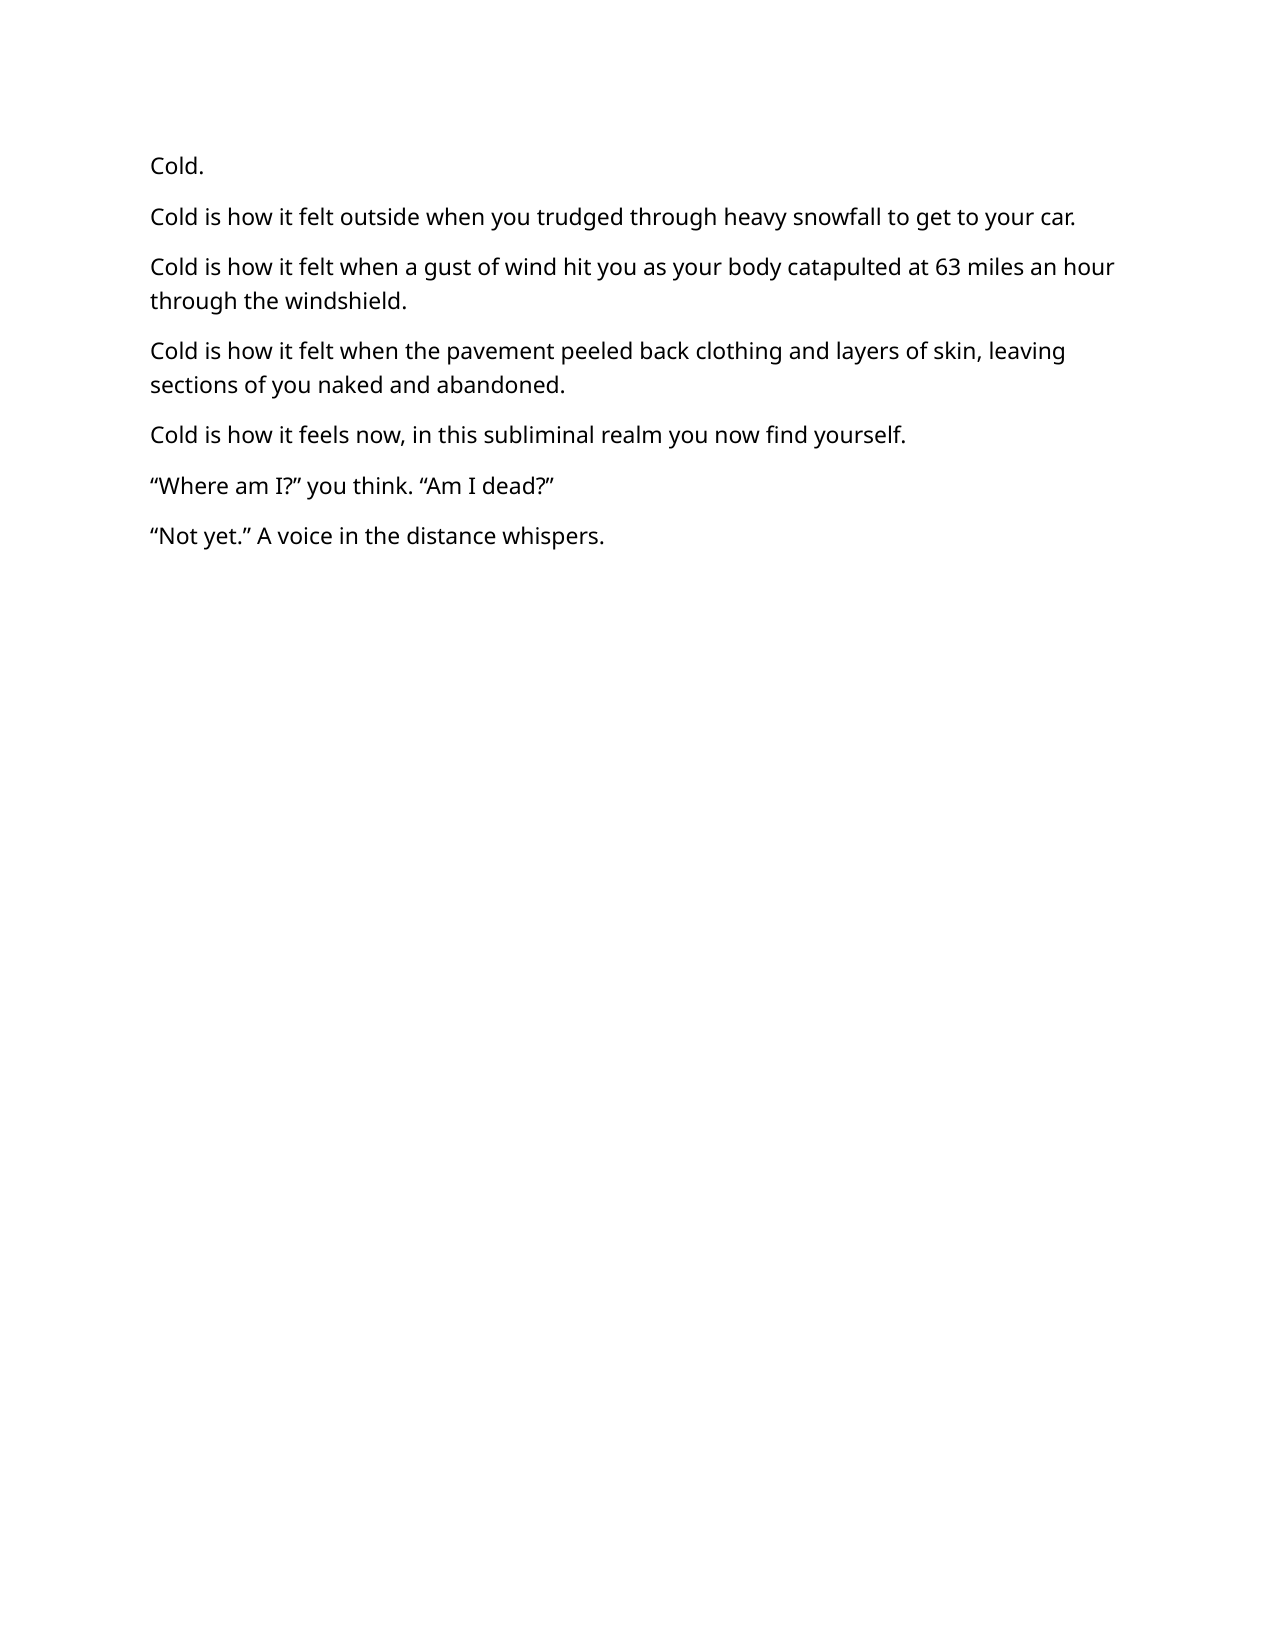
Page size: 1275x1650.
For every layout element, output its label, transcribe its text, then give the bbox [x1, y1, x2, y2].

text “Where am I?” you think. “Am I dead?” [150, 469, 1125, 501]
text Cold is how it felt when the pavement peeled back clothing and layers of skin, leaving sections of you naked and abandoned. [150, 335, 1125, 400]
text “Not yet.” A voice in the distance whispers. [150, 520, 1125, 551]
text Cold is how it felt outside when you trudged through heavy snowfall to get to your car. [150, 200, 1125, 232]
text Cold. [150, 150, 1125, 181]
text Cold is how it feels now, in this subliminal realm you now find yourself. [150, 419, 1125, 450]
text Cold is how it felt when a gust of wind hit you as your body catapulted at 63 miles an hour through the windshield. [150, 251, 1125, 316]
